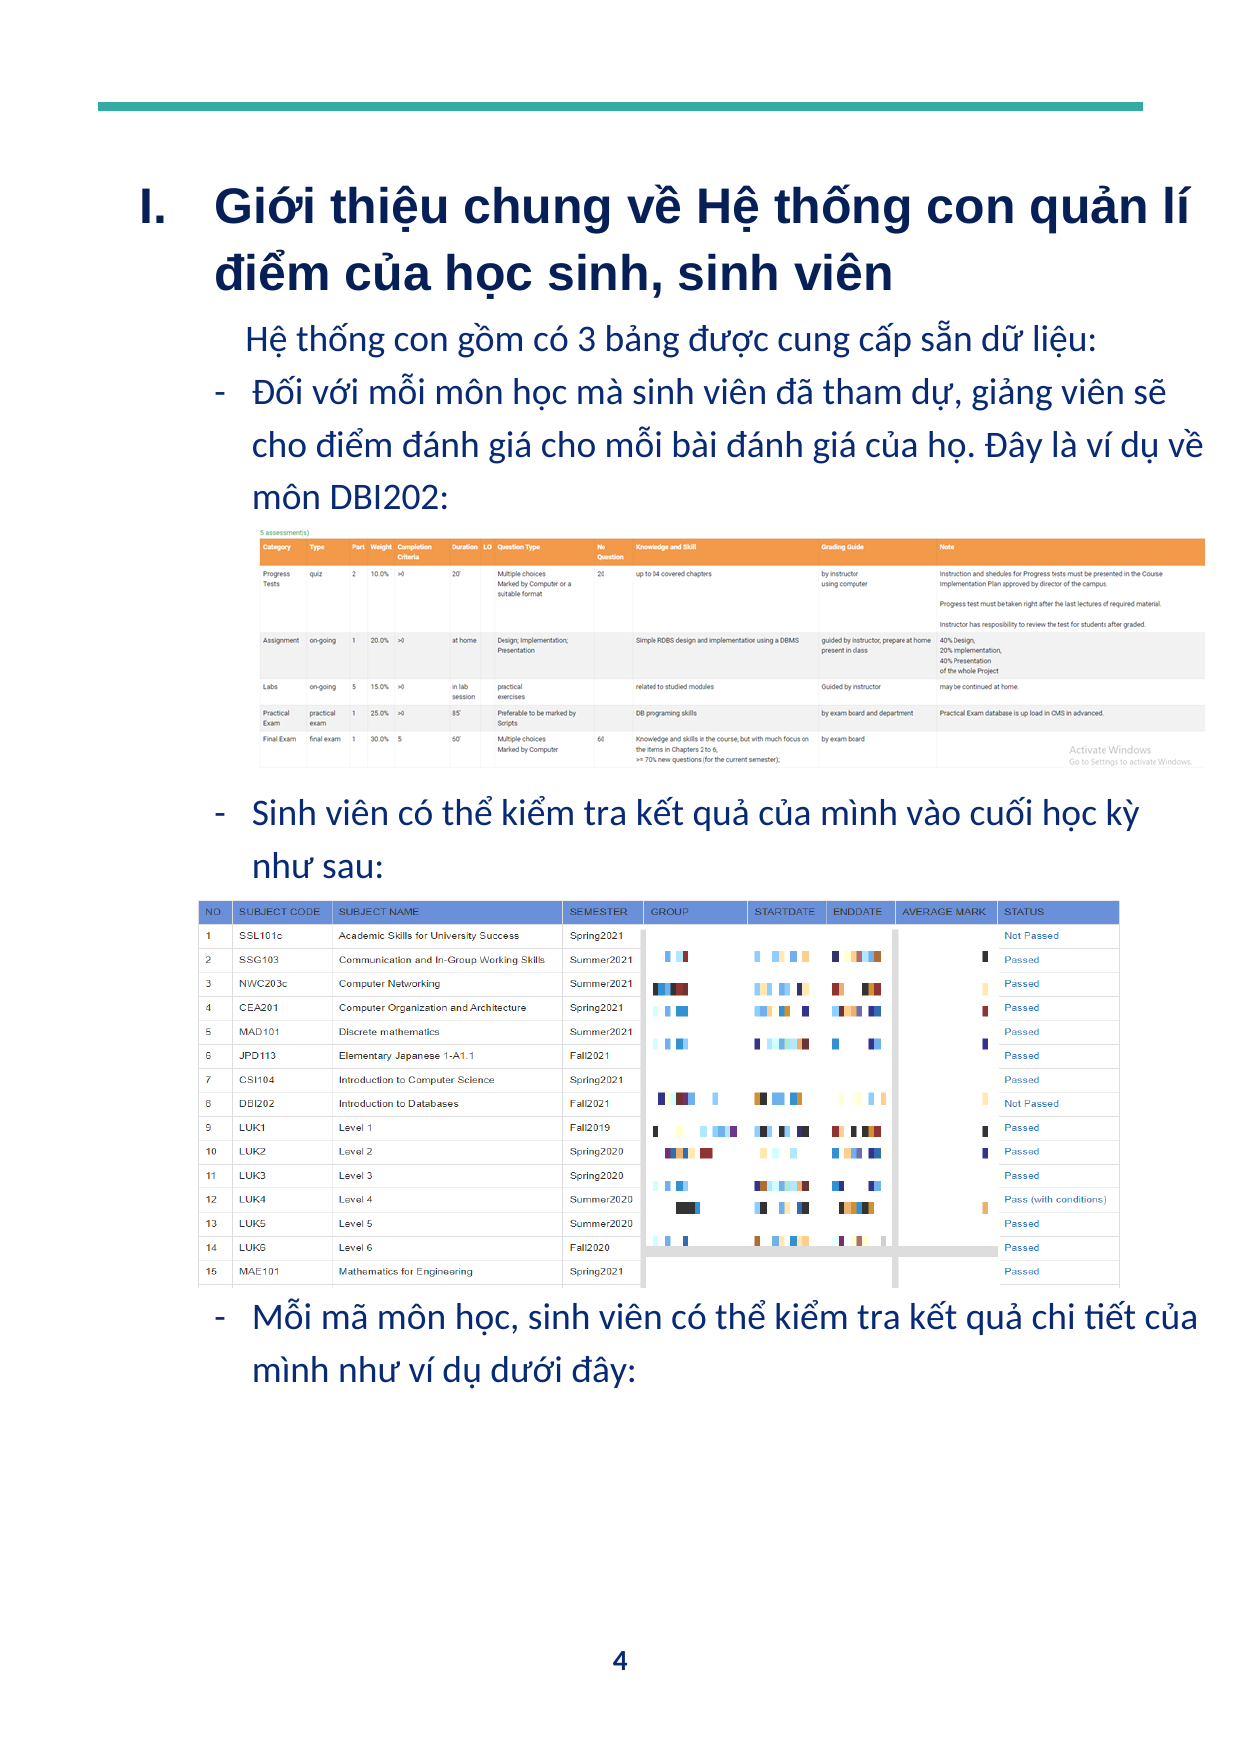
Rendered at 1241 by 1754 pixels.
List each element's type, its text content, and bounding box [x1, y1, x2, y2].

picture [185, 894, 1139, 1288]
picture [252, 526, 1206, 784]
